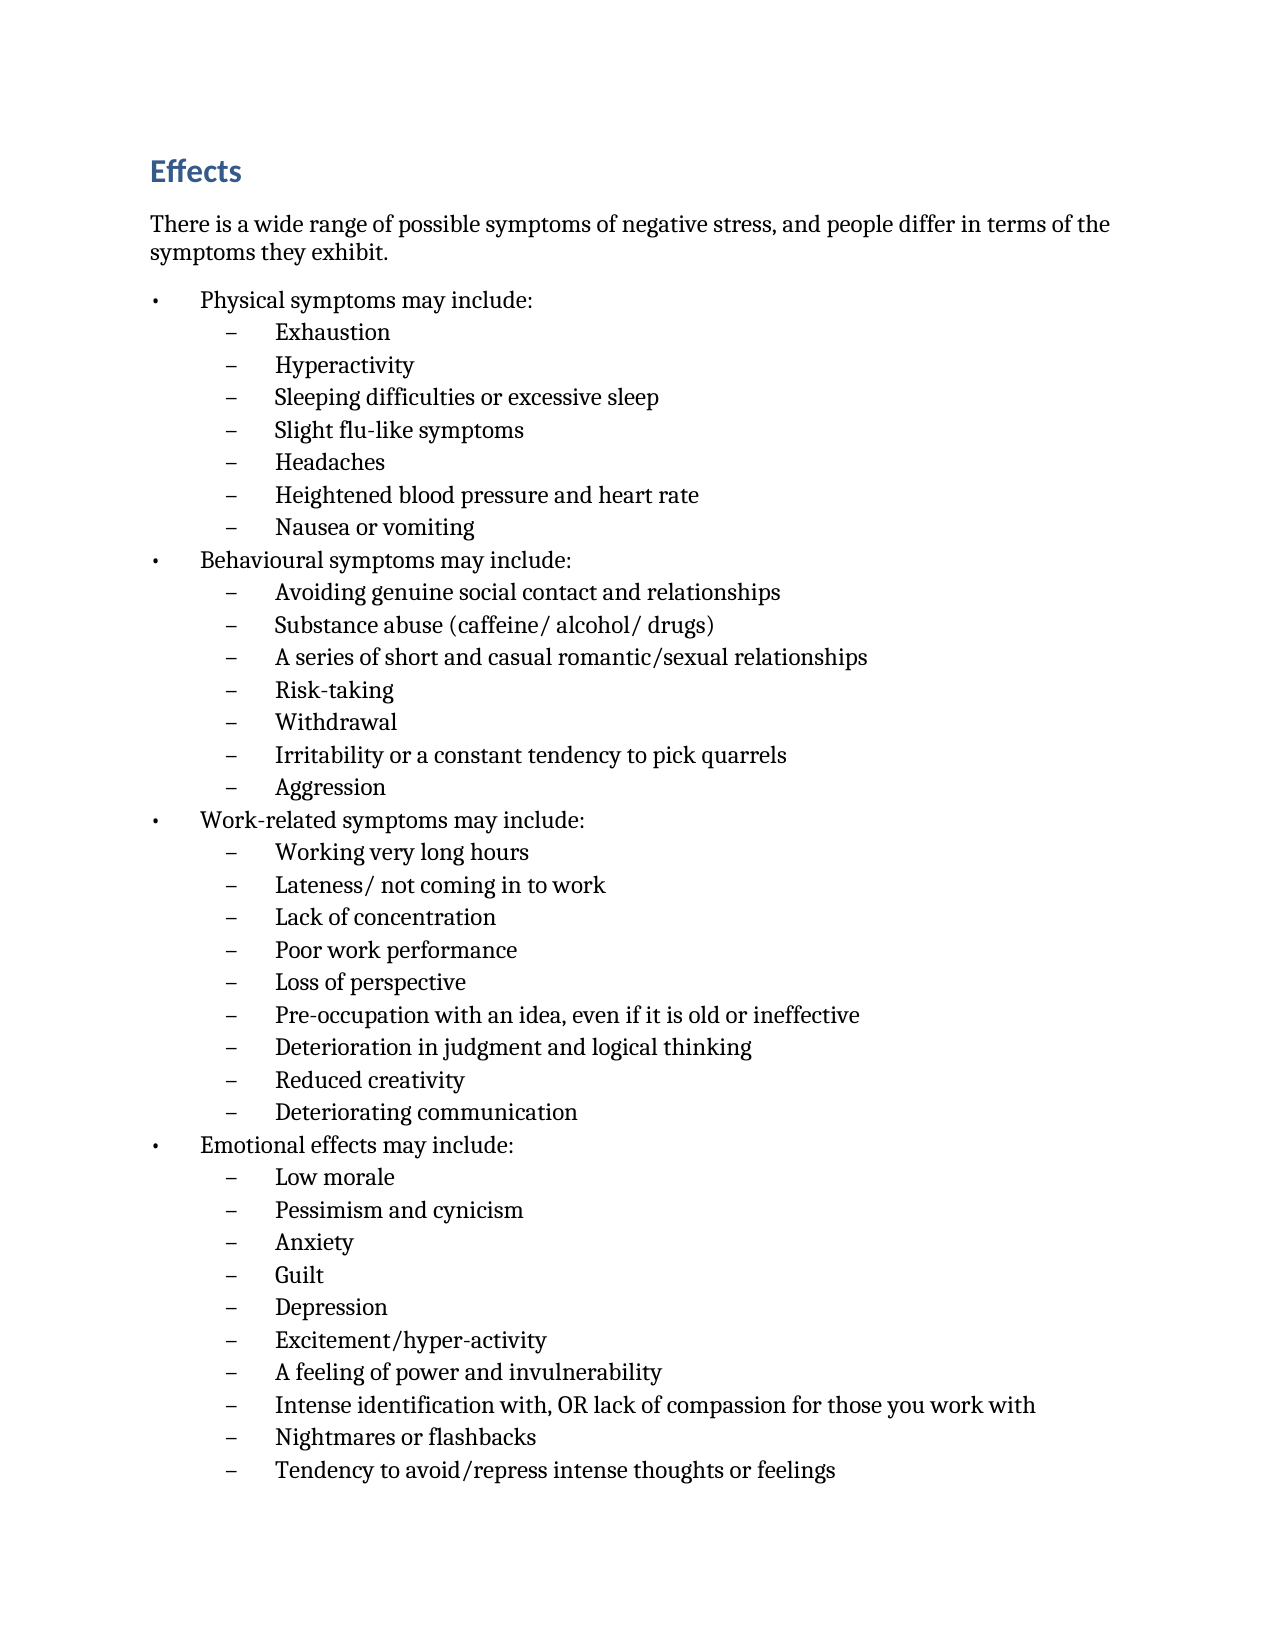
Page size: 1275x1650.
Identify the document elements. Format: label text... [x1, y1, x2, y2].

list Work-related symptoms may include: [150, 806, 1125, 834]
list Risk-taking [225, 676, 1125, 704]
list Deteriorating communication [225, 1098, 1125, 1127]
list Poor work performance [225, 936, 1125, 964]
list Intense identification with, OR lack of compassion for those you work with [225, 1391, 1125, 1419]
list Behavioural symptoms may include: [150, 546, 1125, 574]
list Guilt [225, 1261, 1125, 1289]
list Emotional effects may include: [150, 1131, 1125, 1159]
list Irritability or a constant tendency to pick quarrels [225, 741, 1125, 769]
list Sleeping difficulties or excessive sleep [225, 383, 1125, 412]
list Aggression [225, 773, 1125, 802]
list Heightened blood pressure and heart rate [225, 481, 1125, 509]
list Deterioration in judgment and logical thinking [225, 1033, 1125, 1062]
list Headaches [225, 448, 1125, 477]
list Depression [225, 1293, 1125, 1322]
list Nightmares or flashbacks [225, 1423, 1125, 1452]
list Low morale [225, 1163, 1125, 1192]
list Working very long hours [225, 838, 1125, 867]
subtitle Effects [150, 150, 1125, 191]
list Exhaustion [225, 318, 1125, 347]
list Anxiety [225, 1228, 1125, 1257]
text There is a wide range of possible symptoms of negative stress, and people differ in terms of the symptoms they exhibit. [150, 209, 1125, 267]
list Reduced creativity [225, 1066, 1125, 1094]
list Loss of perspective [225, 968, 1125, 997]
list Withdrawal [225, 708, 1125, 737]
list A series of short and casual romantic/sexual relationships [225, 643, 1125, 672]
list Hyperactivity [225, 351, 1125, 379]
list Slight flu-like symptoms [225, 416, 1125, 444]
list Nausea or vomiting [225, 513, 1125, 542]
list Pre-occupation with an idea, even if it is old or ineffective [225, 1001, 1125, 1029]
list Tendency to avoid/repress intense thoughts or feelings [225, 1456, 1125, 1484]
list Pessimism and cynicism [225, 1196, 1125, 1224]
list Lack of concentration [225, 903, 1125, 932]
list Physical symptoms may include: [150, 286, 1125, 314]
list Lateness/ not coming in to work [225, 871, 1125, 899]
list Excitement/hyper-activity [225, 1326, 1125, 1354]
list Substance abuse (caffeine/ alcohol/ drugs) [225, 611, 1125, 639]
list A feeling of power and invulnerability [225, 1358, 1125, 1387]
list Avoiding genuine social contact and relationships [225, 578, 1125, 607]
